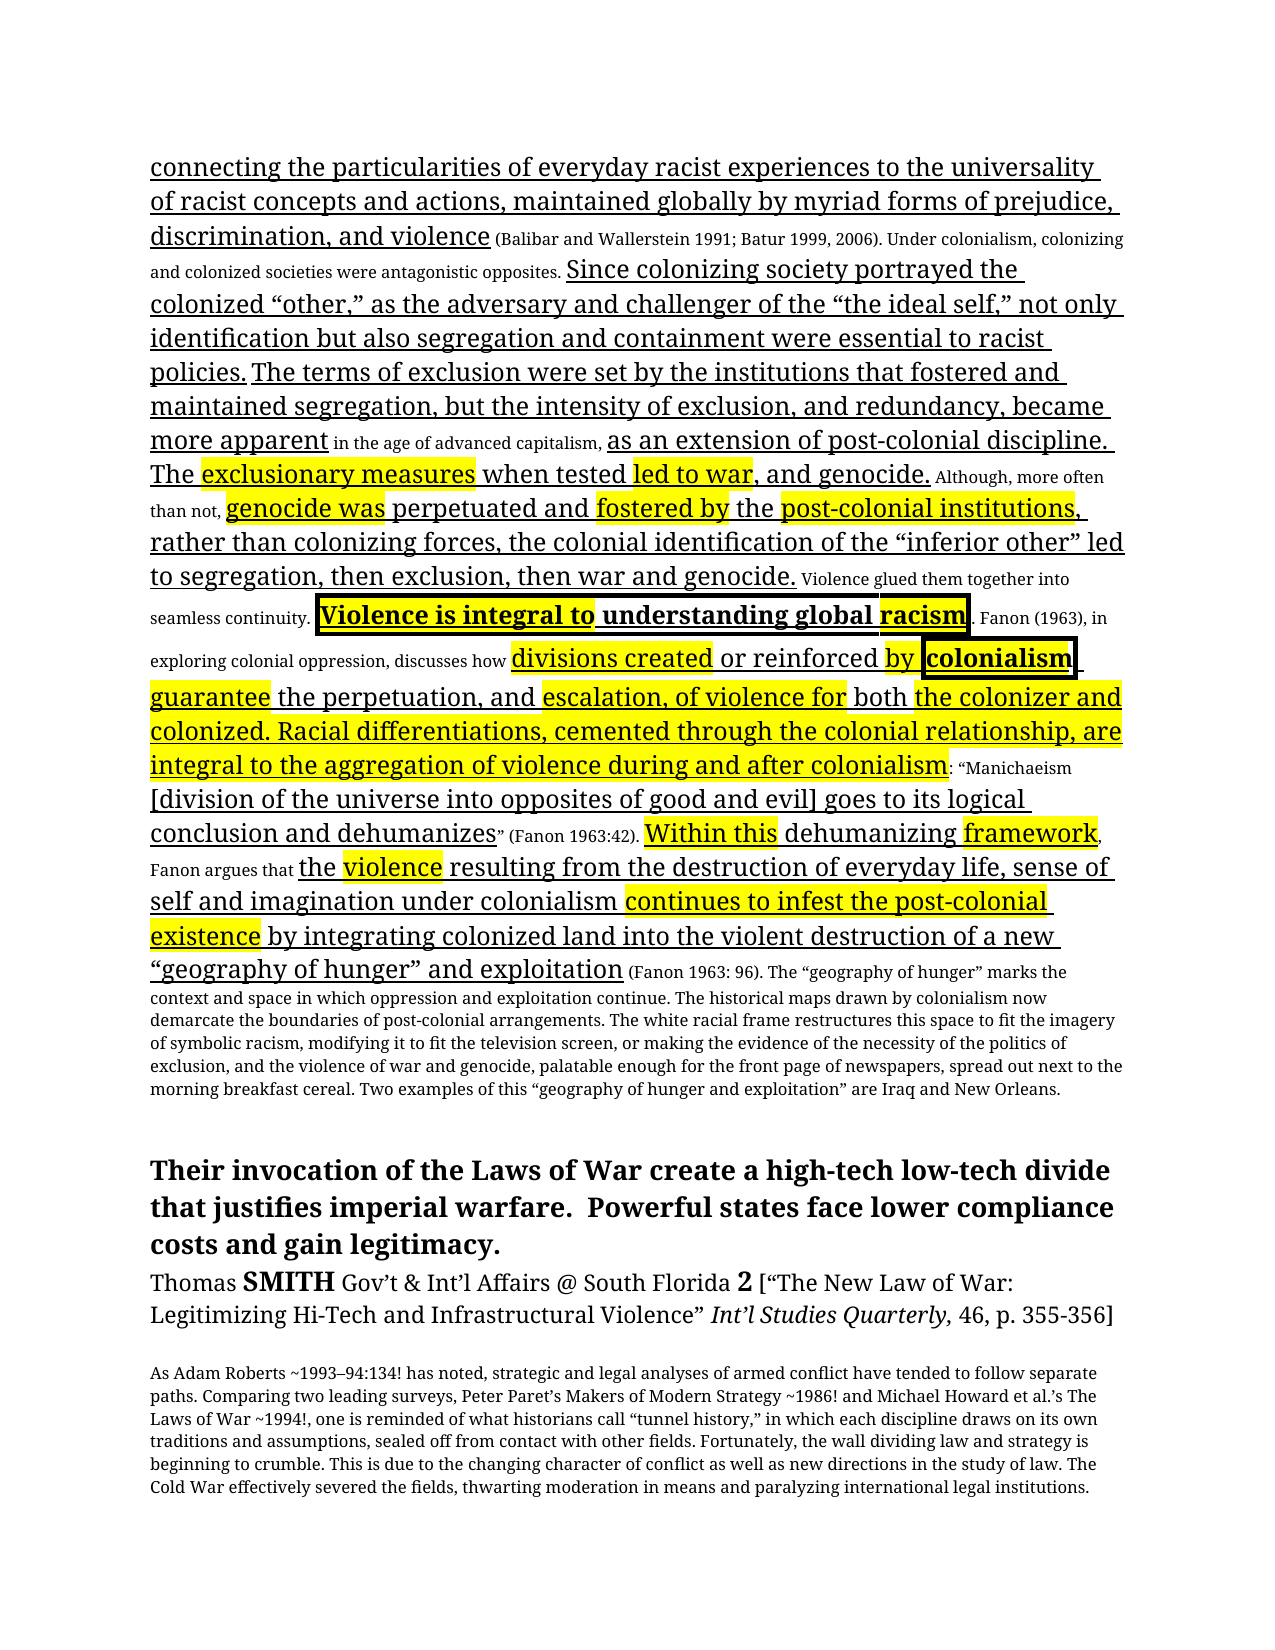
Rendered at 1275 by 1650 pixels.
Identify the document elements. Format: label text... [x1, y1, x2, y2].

text Thomas SMITH Gov’t & Int’l Affairs @ South Florida 2 [“The New Law of War: Legitimizing Hi-Tech and Infrastructural Violence” Int’l Studies Quarterly, 46, p. 355-356] [150, 1262, 1125, 1331]
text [150, 150, 1125, 553]
subtitle Their invocation of the Laws of War create a high-tech low-tech divide that justifies imperial warfare. Powerful states face lower compliance costs and gain legitimacy. [150, 1152, 1125, 1262]
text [150, 1362, 1125, 1498]
